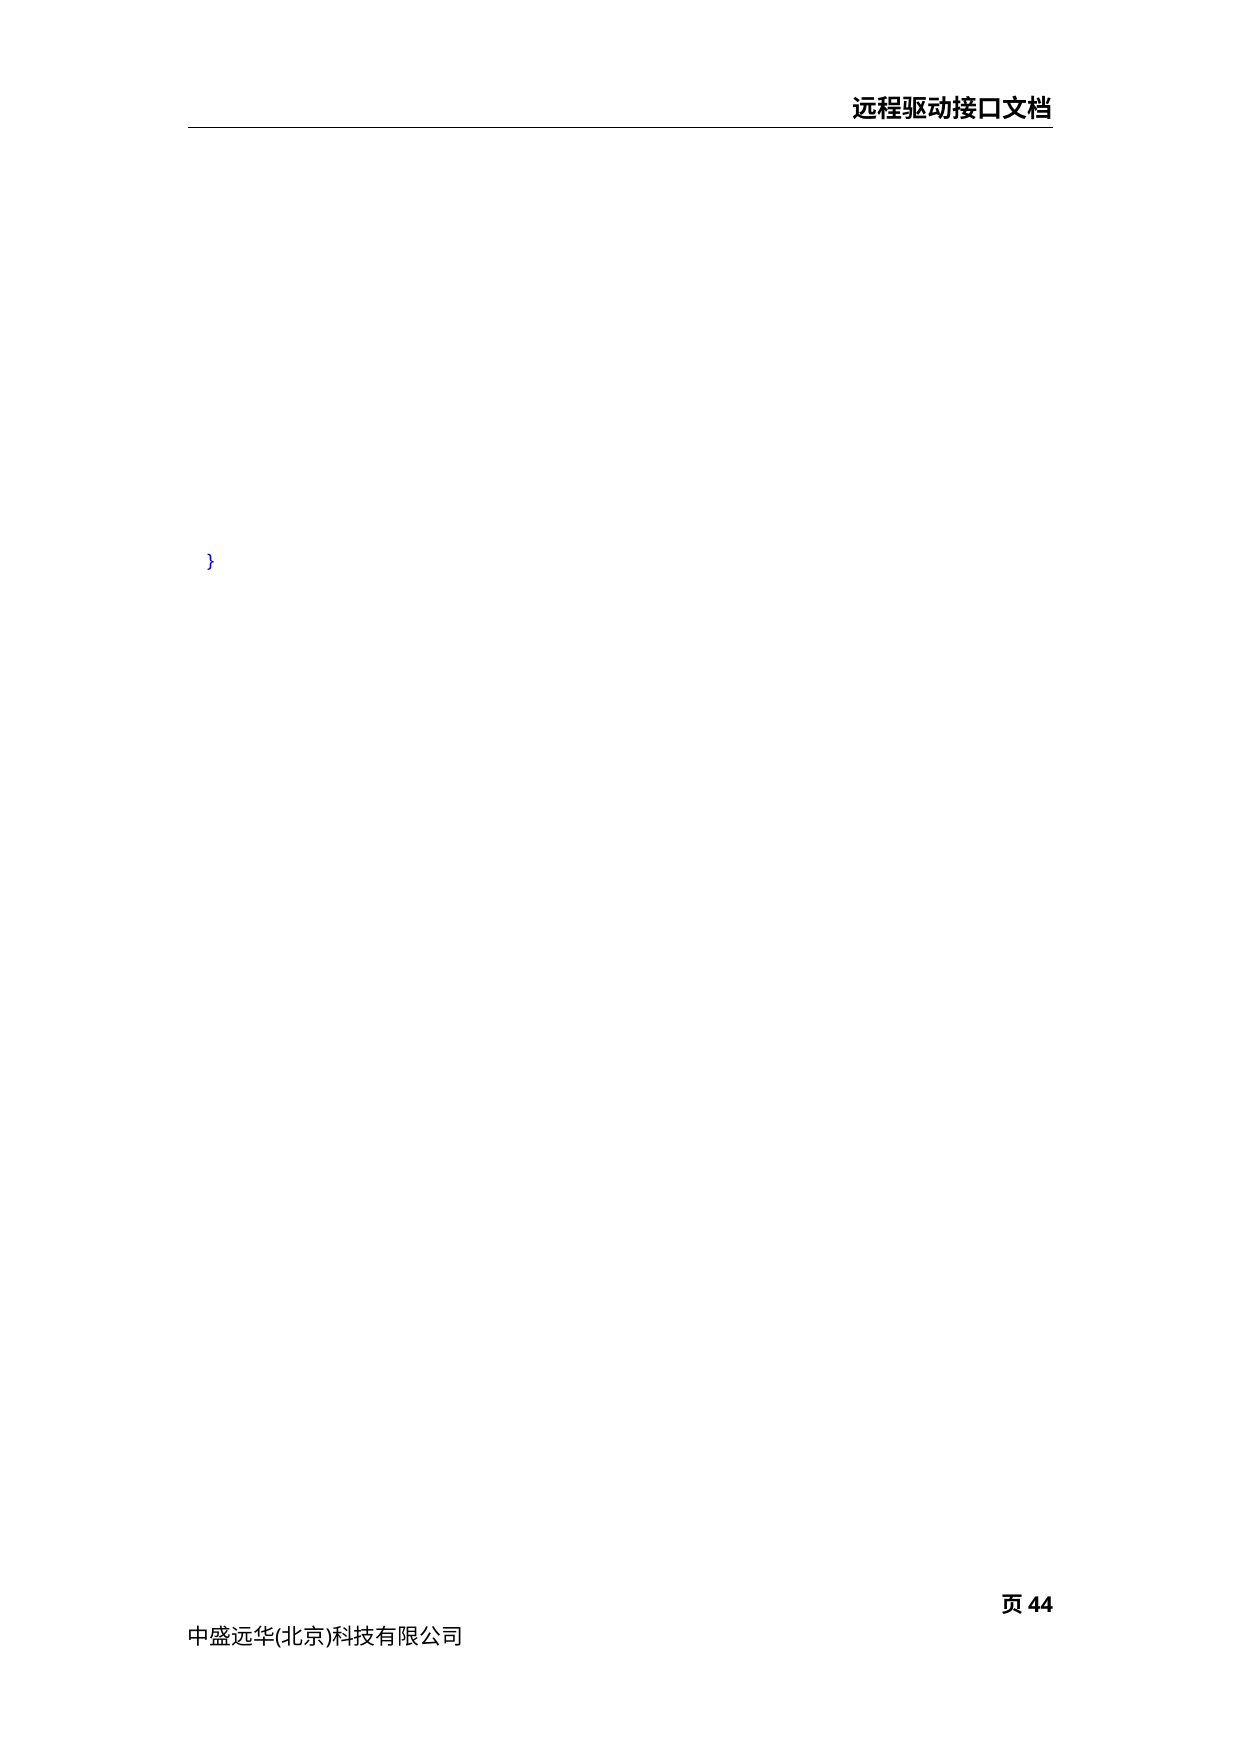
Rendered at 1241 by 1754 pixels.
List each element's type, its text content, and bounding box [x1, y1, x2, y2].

text } [187, 543, 1053, 576]
